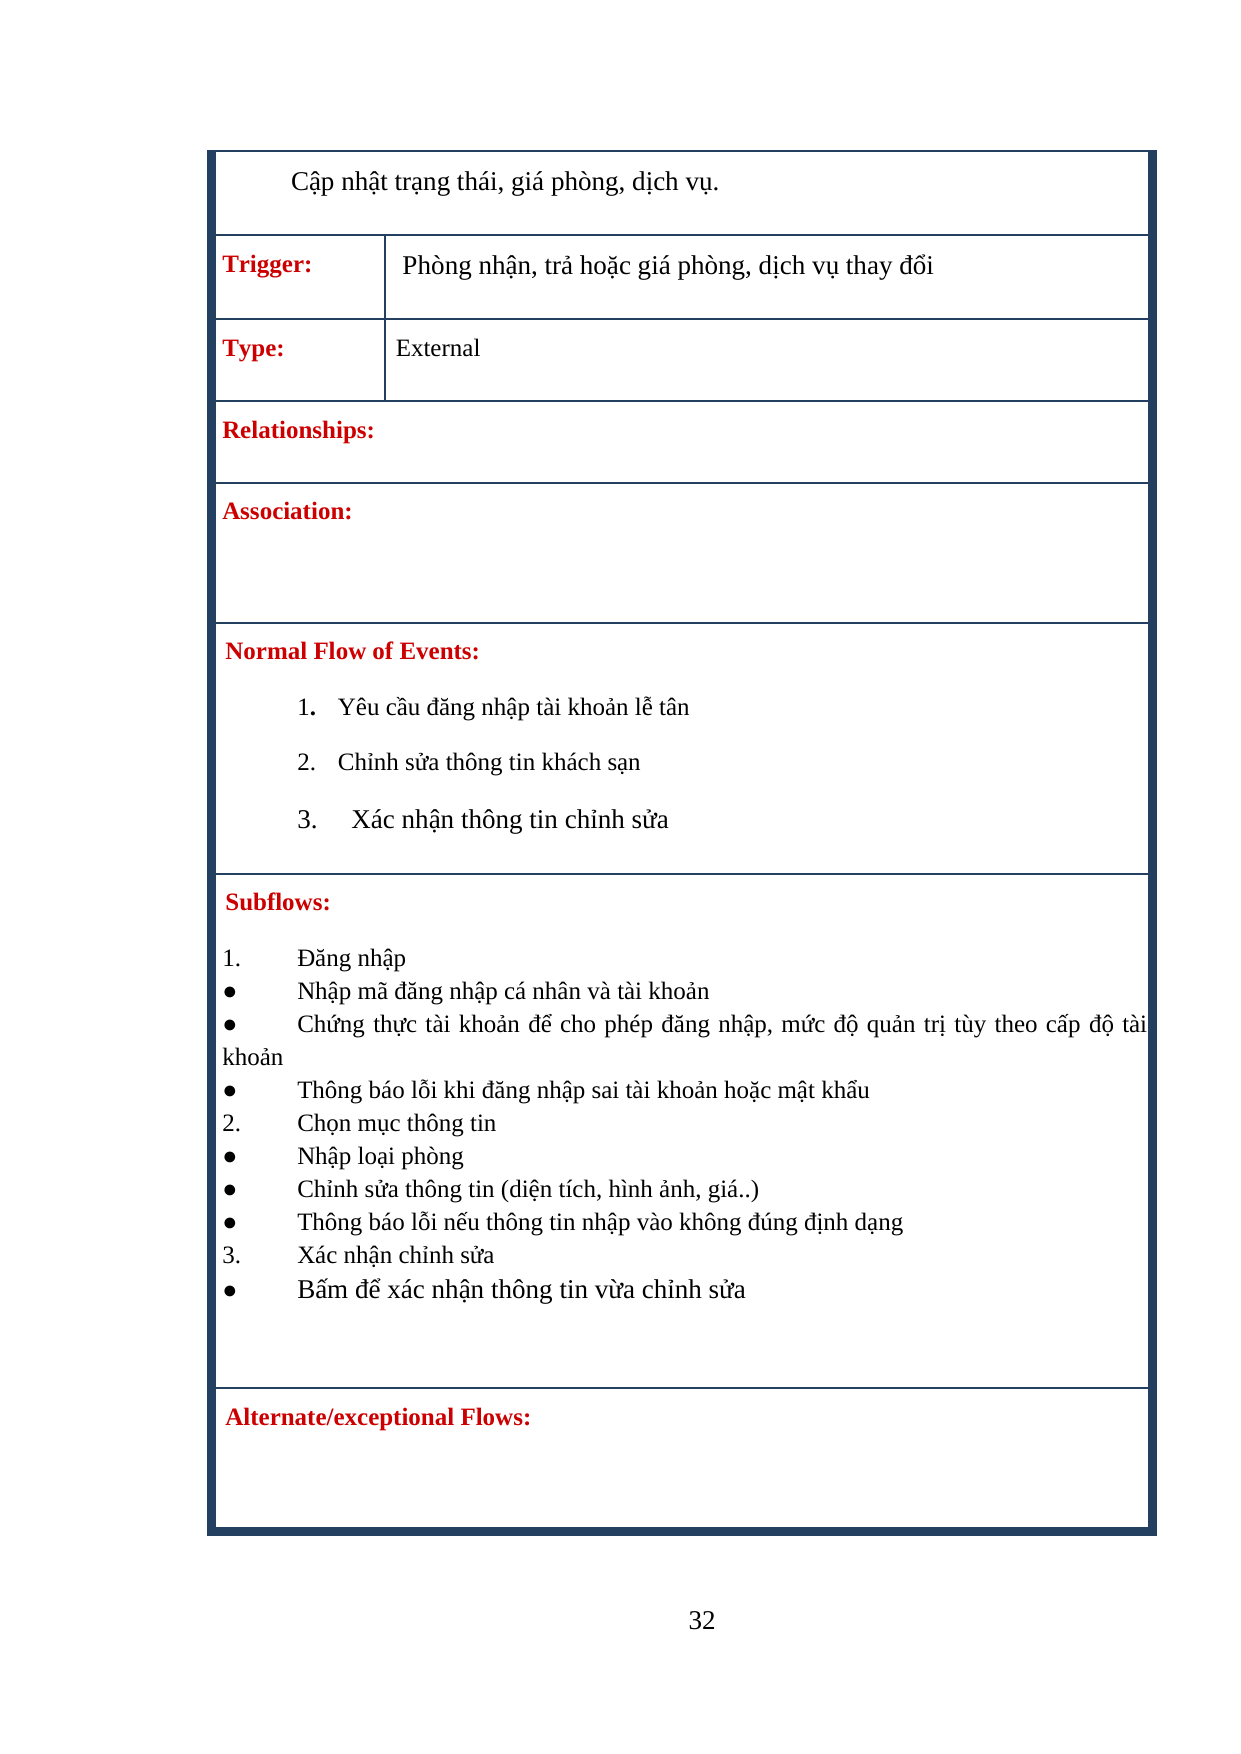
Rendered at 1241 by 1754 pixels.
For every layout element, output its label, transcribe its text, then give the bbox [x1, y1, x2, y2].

table_cell Association: [216, 484, 1148, 622]
table_cell External [386, 320, 1148, 400]
table_cell Type: [216, 320, 384, 400]
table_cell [216, 152, 1148, 234]
table_cell Relationships: [216, 402, 1148, 482]
table_cell Normal Flow of Events: 1. Yêu cầu đăng nhập tài khoản lễ tân 2. Chỉnh sửa thông tin khách sạn 3. Xác nhận thông tin chỉnh sửa [216, 624, 1148, 873]
table_cell Trigger: [216, 236, 384, 318]
table_cell Phòng nhận, trả hoặc giá phòng, dịch vụ thay đổi [386, 236, 1148, 318]
table_cell Subflows: Đăng nhập Nhập mã đăng nhập cá nhân và tài khoản Chứng thực tài khoản để cho phép đăng nhập, mức độ quản trị tùy theo cấp độ tài khoản Thông báo lỗi khi đăng nhập sai tài khoản hoặc mật khẩu Chọn mục thông tin Nhập loại phòng Chỉnh sửa thông tin (diện tích, hình ảnh, giá..) Thông báo lỗi nếu thông tin nhập vào không đúng định dạng Xác nhận chỉnh sửa Bấm để xác nhận thông tin vừa chỉnh sửa [216, 875, 1148, 1387]
table_cell Alternate/exceptional Flows: [216, 1389, 1148, 1527]
